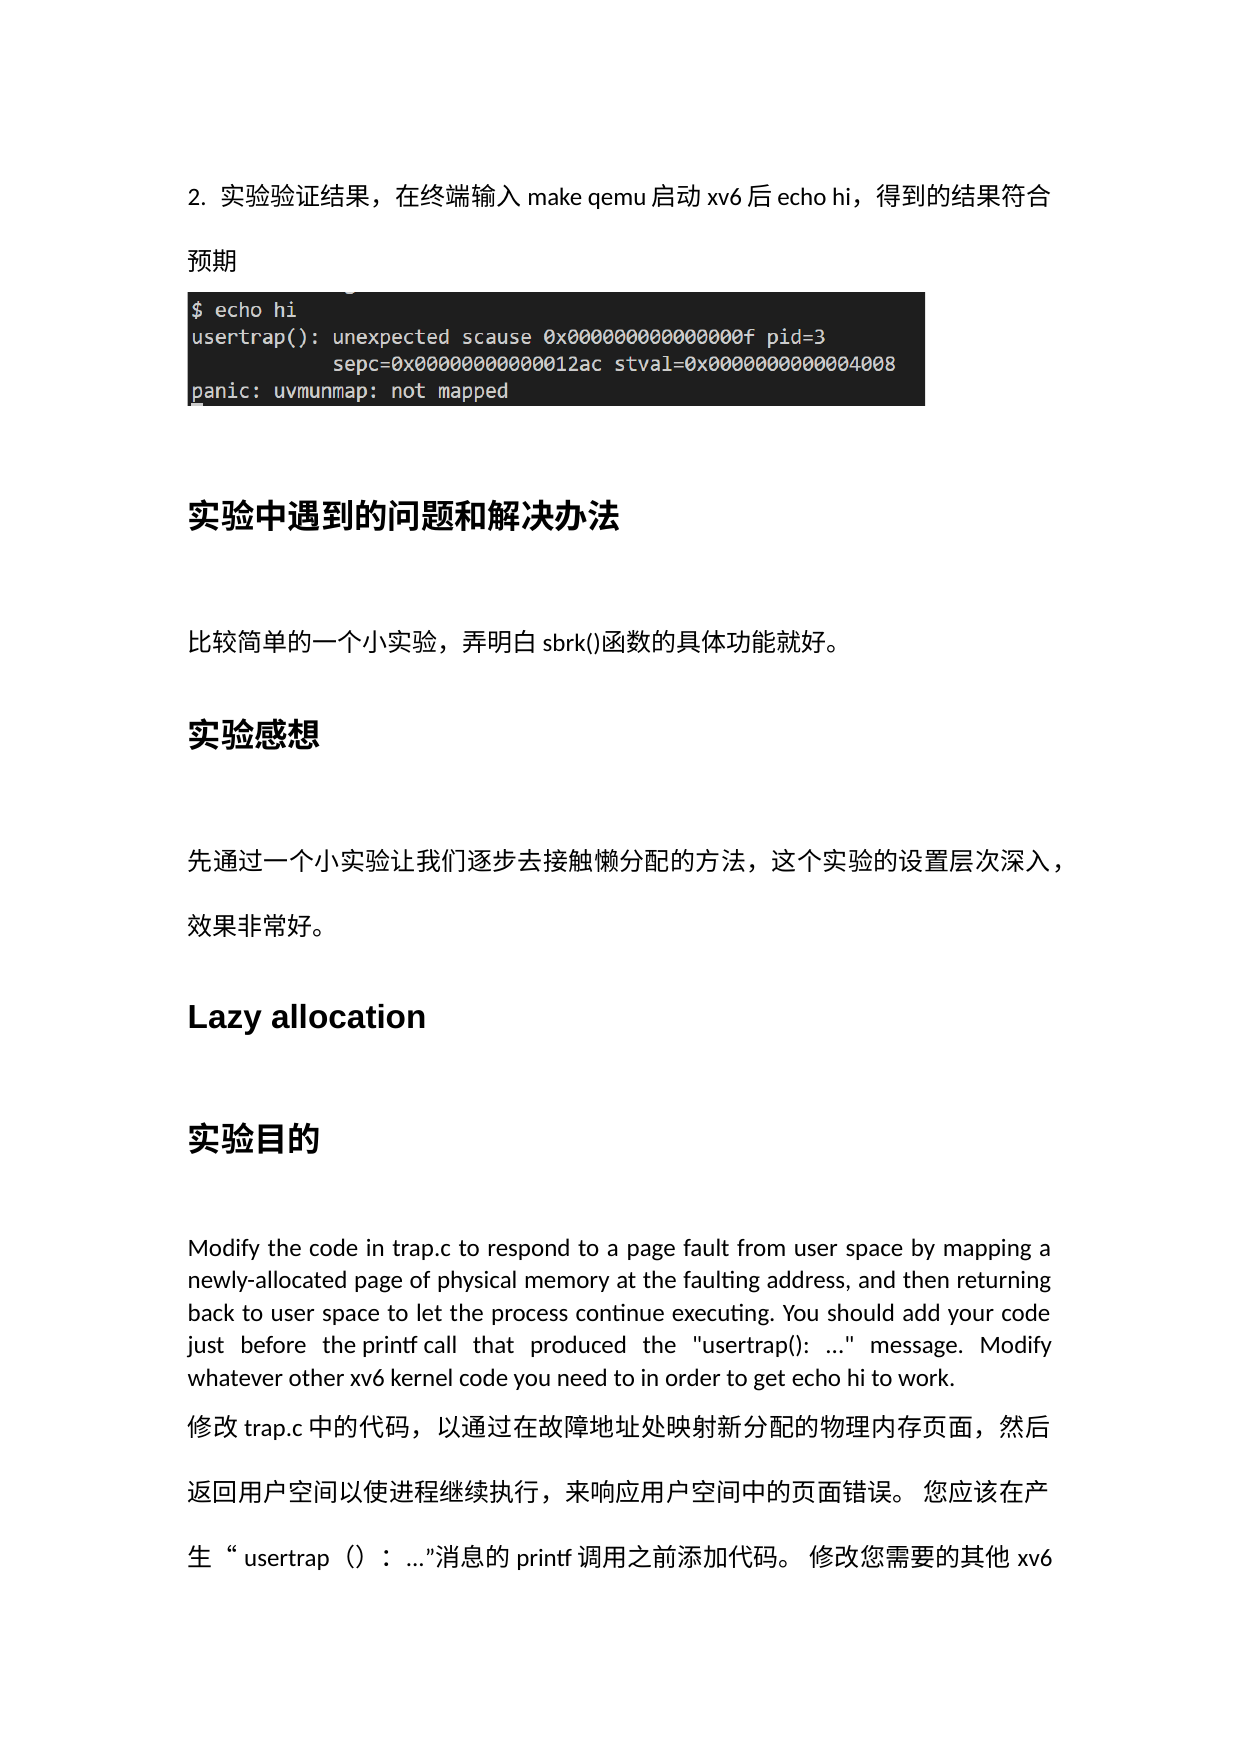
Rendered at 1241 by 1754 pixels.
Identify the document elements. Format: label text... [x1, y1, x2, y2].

text Modify the code in trap.c to respond to a page fault from user space by mapping a newly-allocated page of physical memory at the faulting address, and then returning back to user space to let the process continue executing. You should add your code just before the printf call that produced the "usertrap(): ..." message. Modify whatever other xv6 kernel code you need to in order to get echo hi to work. [187, 1231, 1053, 1393]
subtitle 实验中遇到的问题和解决办法 [187, 482, 1053, 547]
list 实验验证结果，在终端输入make qemu启动xv6后echo hi，得到的结果符合预期 [187, 162, 1053, 292]
subtitle Lazy allocation [187, 984, 1053, 1049]
list 比较简单的一个小实验，弄明白sbrk()函数的具体功能就好。 [187, 608, 1053, 673]
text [187, 1393, 1053, 1588]
picture [187, 292, 926, 406]
list 先通过一个小实验让我们逐步去接触懒分配的方法，这个实验的设置层次深入，效果非常好。 [187, 827, 1053, 957]
subtitle 实验感想 [187, 700, 1053, 765]
subtitle 实验目的 [187, 1104, 1053, 1169]
